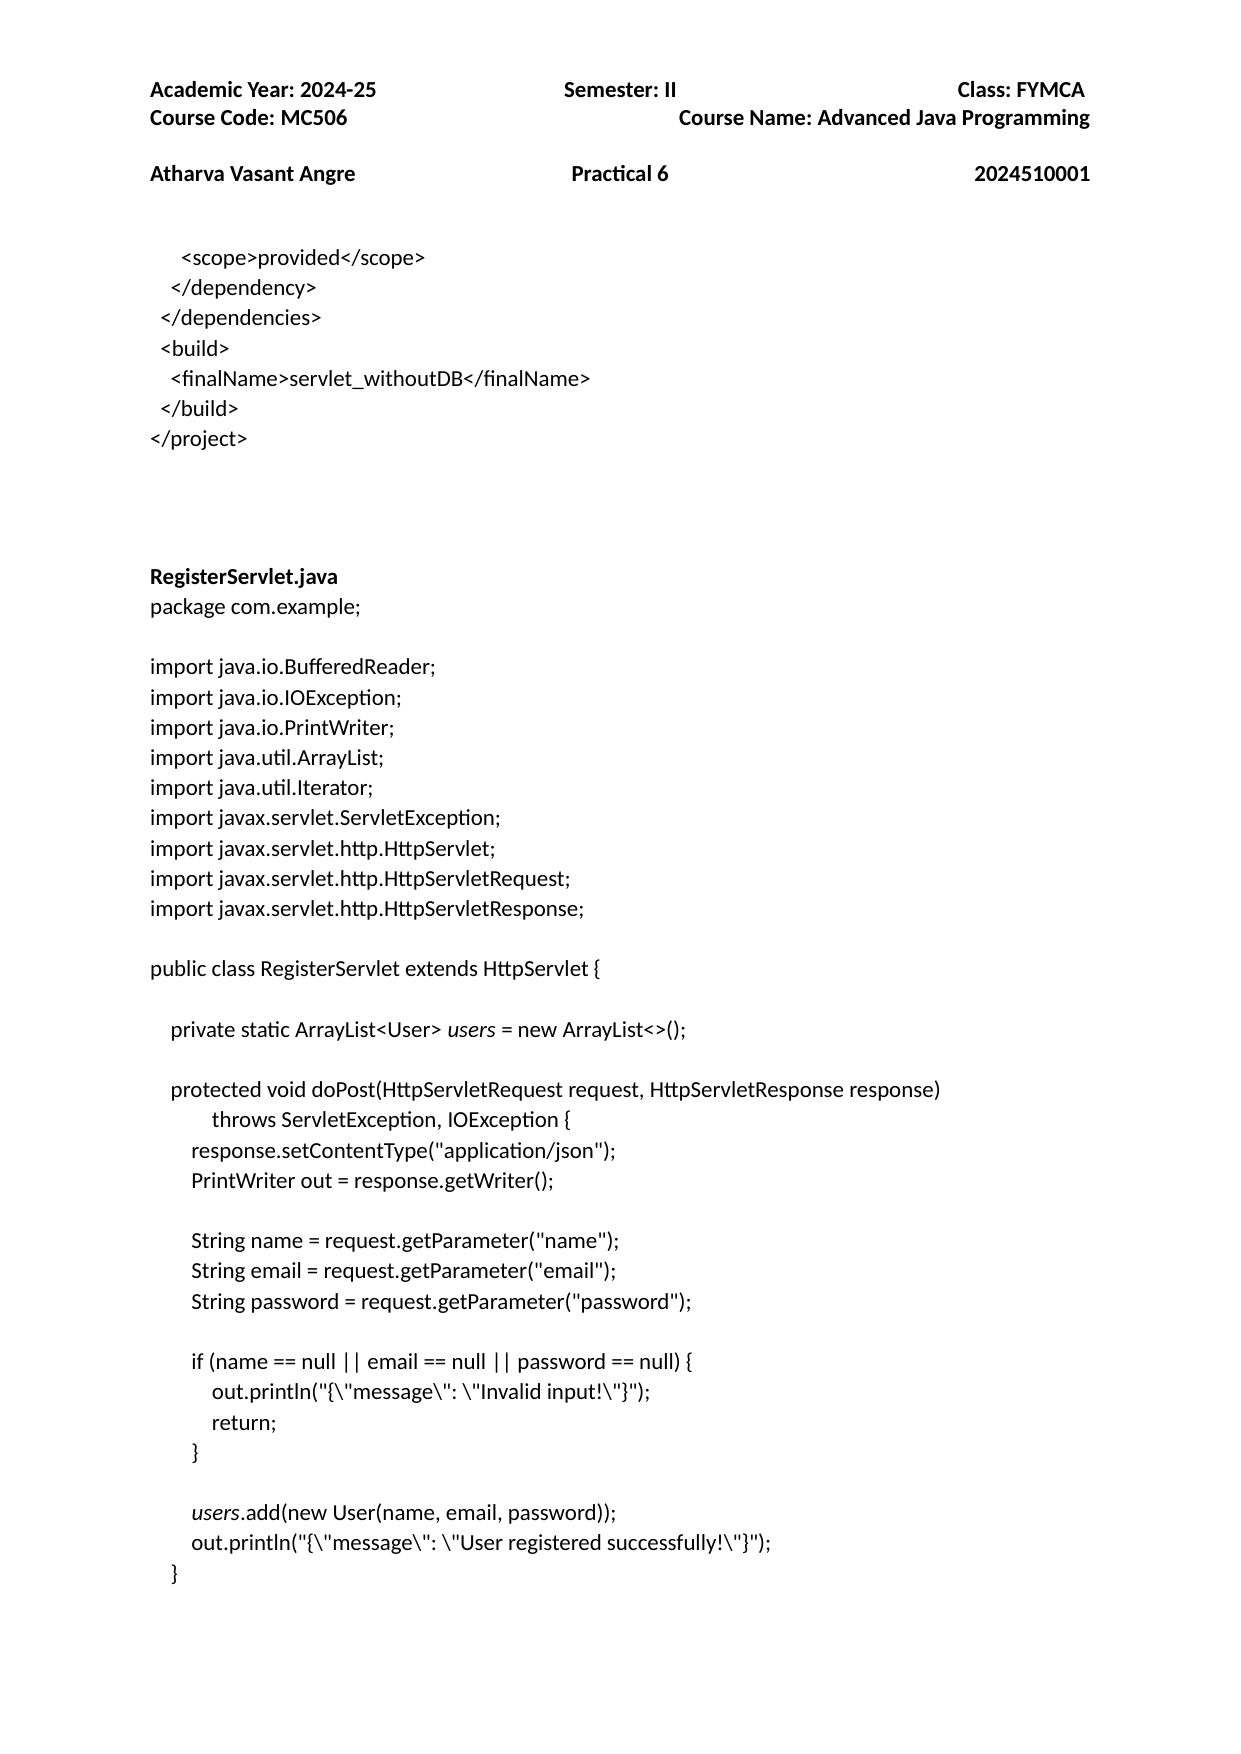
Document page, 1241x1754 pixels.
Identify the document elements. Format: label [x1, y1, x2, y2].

text [150, 471, 1090, 1587]
text [150, 243, 1090, 452]
